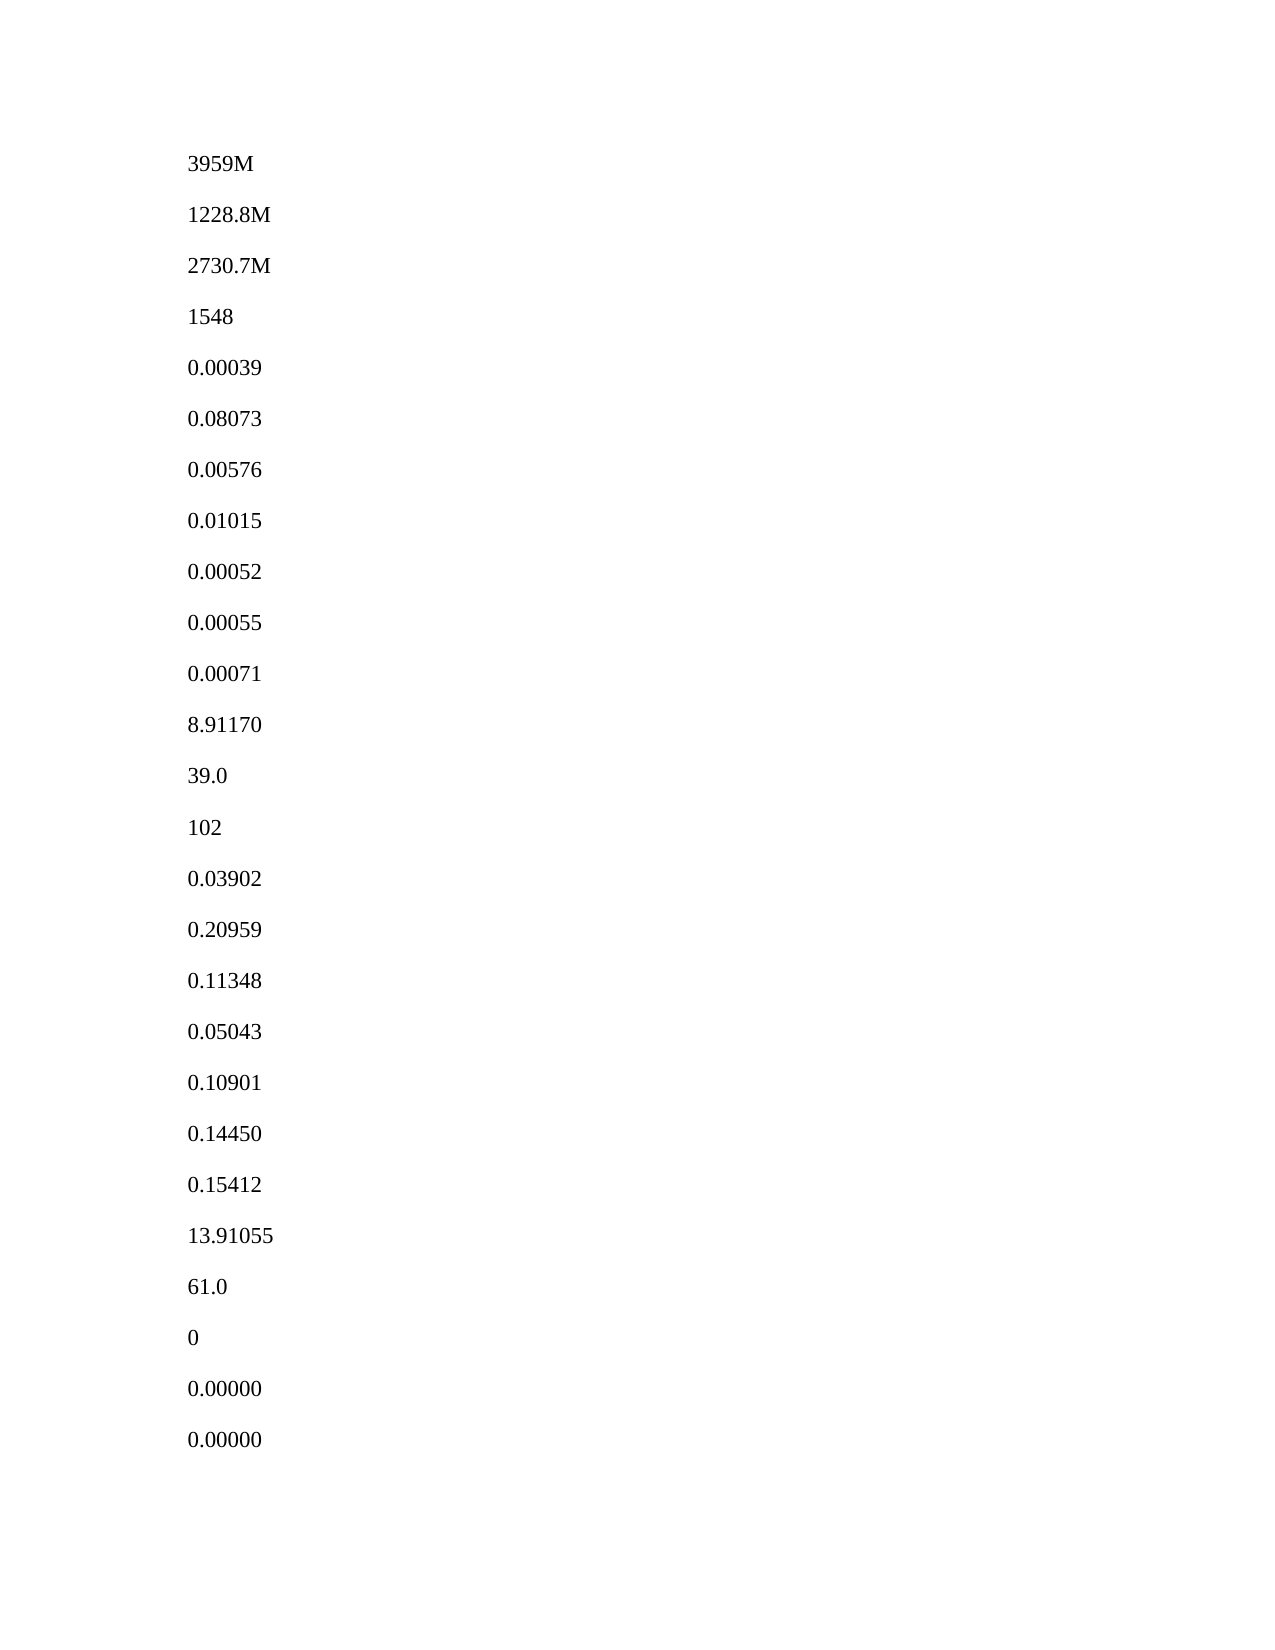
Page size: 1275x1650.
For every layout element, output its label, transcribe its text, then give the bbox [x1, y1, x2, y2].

table_cell 1548 [176, 303, 1076, 354]
table_cell 0.03902 [176, 865, 1076, 916]
table_cell 0.20959 [176, 916, 1076, 967]
table_cell 102 [176, 814, 1076, 864]
table_cell 0.08073 [176, 405, 1076, 456]
table_cell 61.0 [176, 1273, 1076, 1324]
table_header 3959M [176, 150, 1076, 201]
table_cell 1228.8M [176, 201, 1076, 252]
table_cell 0.01015 [176, 507, 1076, 558]
table_cell 0.00576 [176, 456, 1076, 507]
table_cell 0.00071 [176, 660, 1076, 711]
table_cell 0.00052 [176, 558, 1076, 609]
table_cell 0.15412 [176, 1171, 1076, 1222]
table_cell 39.0 [176, 763, 1076, 813]
table_cell 8.91170 [176, 711, 1076, 762]
table_cell 0 [176, 1324, 1076, 1375]
table_cell 0.00000 [176, 1375, 1076, 1426]
table_cell 0.14450 [176, 1120, 1076, 1171]
table_cell 13.91055 [176, 1222, 1076, 1273]
table_cell 0.00055 [176, 609, 1076, 660]
table_cell 0.11348 [176, 967, 1076, 1018]
table_cell 2730.7M [176, 252, 1076, 303]
table_cell 0.00039 [176, 354, 1076, 405]
table_cell 0.05043 [176, 1018, 1076, 1069]
table_cell 0.00000 [176, 1426, 1076, 1477]
table_cell 0.10901 [176, 1069, 1076, 1120]
